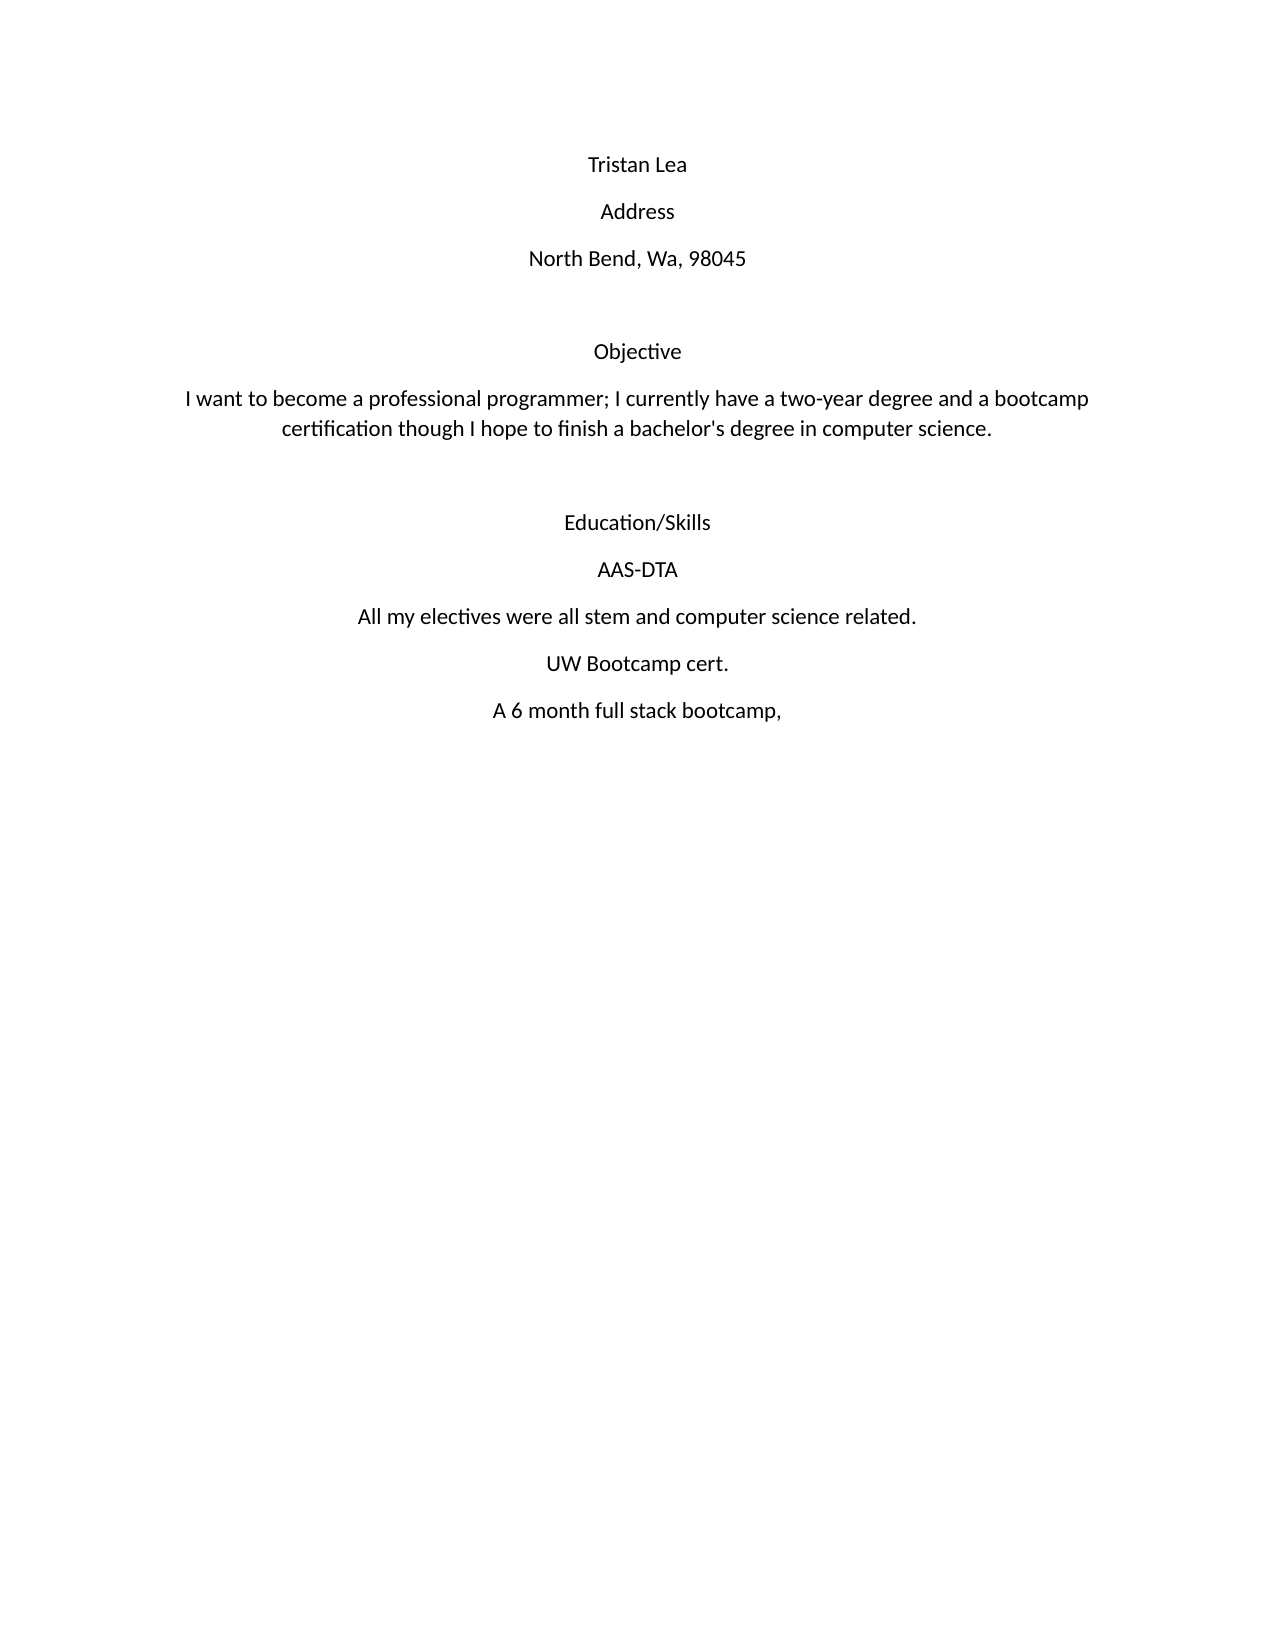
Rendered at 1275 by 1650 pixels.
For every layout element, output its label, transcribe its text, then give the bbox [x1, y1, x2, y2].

text Education/Skills [150, 508, 1125, 536]
text Objective [150, 337, 1125, 366]
text AAS-DTA [150, 555, 1125, 583]
text Tristan Lea [150, 150, 1125, 178]
text North Bend, Wa, 98045 [150, 244, 1125, 272]
text Address [150, 197, 1125, 225]
text A 6 month full stack bootcamp, [150, 696, 1125, 724]
text All my electives were all stem and computer science related. [150, 602, 1125, 630]
text I want to become a professional programmer; I currently have a two-year degree and a bootcamp certification though I hope to finish a bachelor's degree in computer science. [150, 384, 1125, 443]
text UW Bootcamp cert. [150, 649, 1125, 677]
